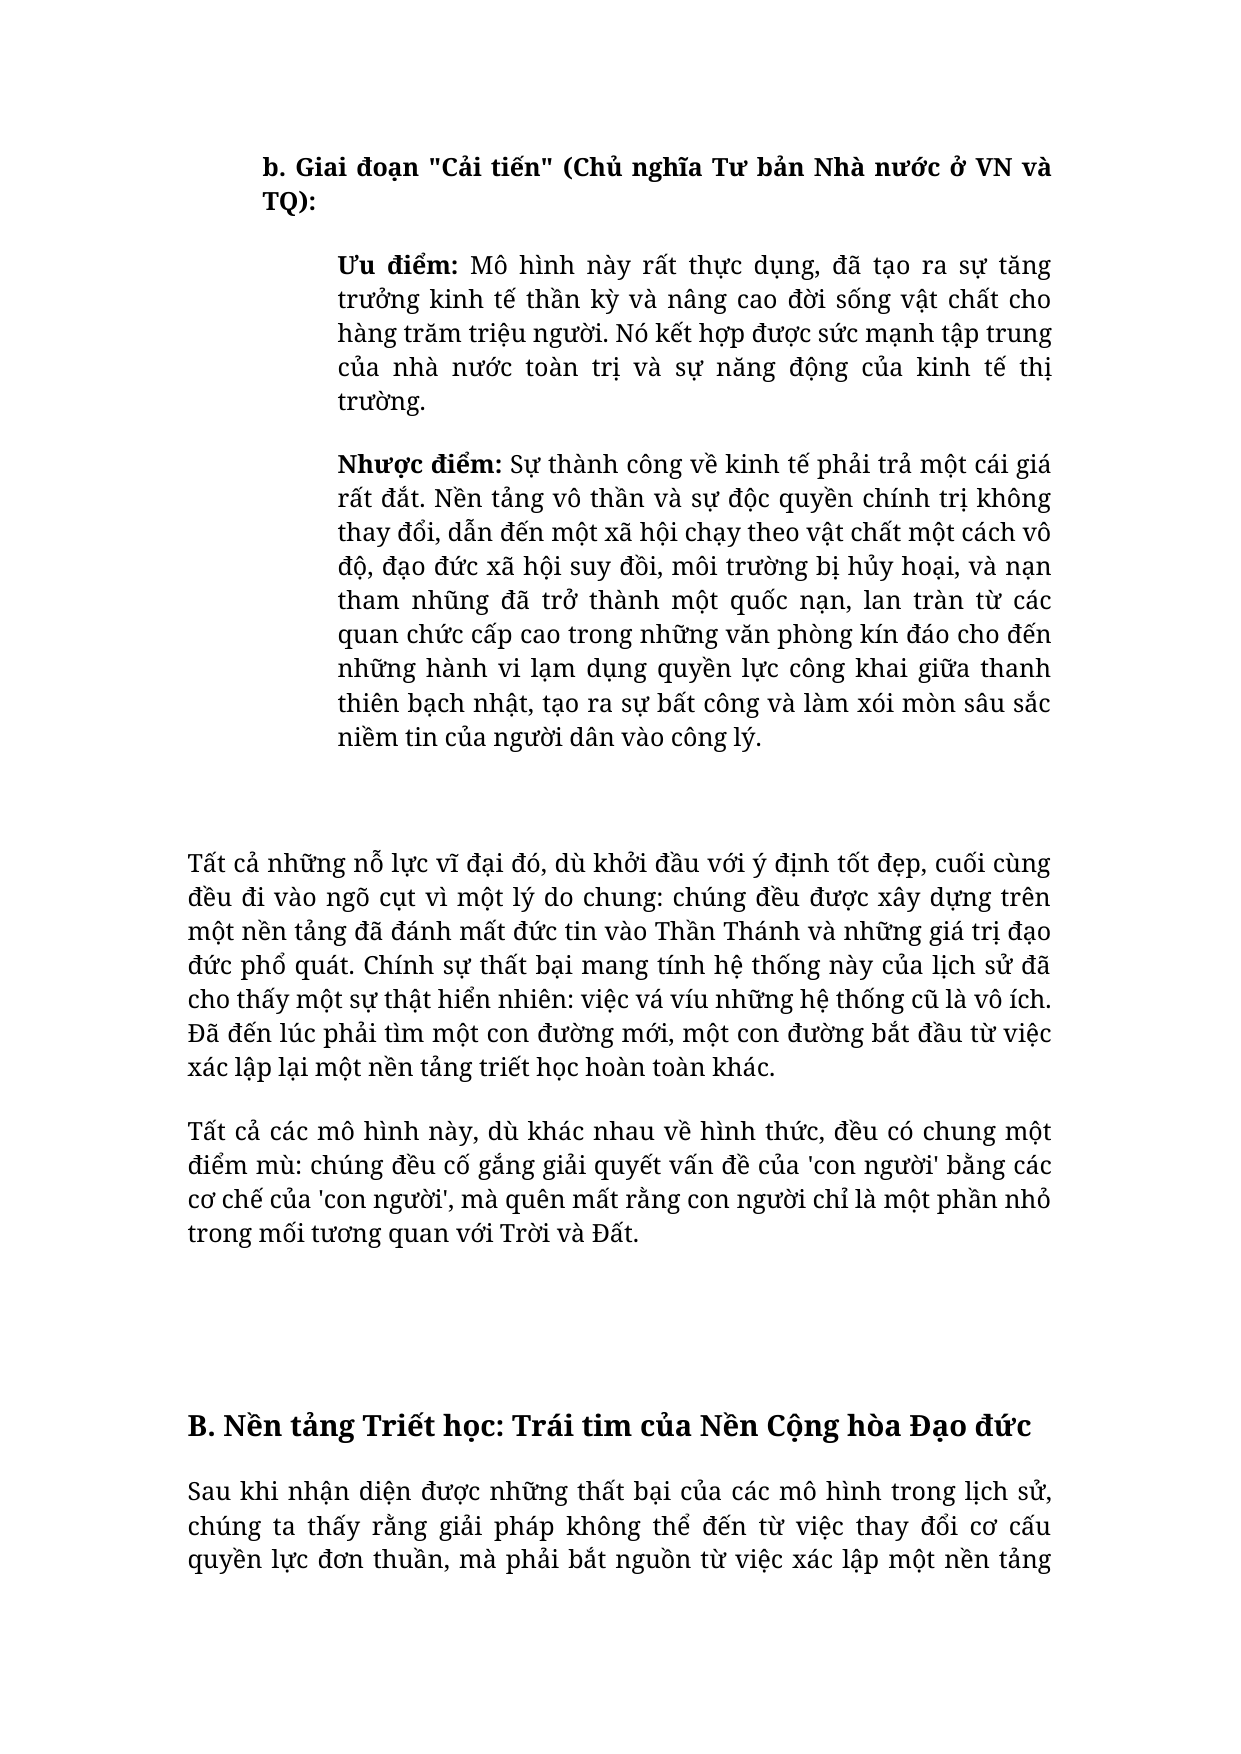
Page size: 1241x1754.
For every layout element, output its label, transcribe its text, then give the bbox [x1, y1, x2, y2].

text Nhược điểm: Sự thành công về kinh tế phải trả một cái giá rất đắt. Nền tảng vô thần và sự độc quyền chính trị không thay đổi, dẫn đến một xã hội chạy theo vật chất một cách vô độ, đạo đức xã hội suy đồi, môi trường bị hủy hoại, và nạn tham nhũng đã trở thành một quốc nạn, lan tràn từ các quan chức cấp cao trong những văn phòng kín đáo cho đến những hành vi lạm dụng quyền lực công khai giữa thanh thiên bạch nhật, tạo ra sự bất công và làm xói mòn sâu sắc niềm tin của người dân vào công lý. [337, 447, 1053, 753]
text Ưu điểm: Mô hình này rất thực dụng, đã tạo ra sự tăng trưởng kinh tế thần kỳ và nâng cao đời sống vật chất cho hàng trăm triệu người. Nó kết hợp được sức mạnh tập trung của nhà nước toàn trị và sự năng động của kinh tế thị trường. [337, 247, 1053, 418]
text Tất cả những nỗ lực vĩ đại đó, dù khởi đầu với ý định tốt đẹp, cuối cùng đều đi vào ngõ cụt vì một lý do chung: chúng đều được xây dựng trên một nền tảng đã đánh mất đức tin vào Thần Thánh và những giá trị đạo đức phổ quát. Chính sự thất bại mang tính hệ thống này của lịch sử đã cho thấy một sự thật hiển nhiên: việc vá víu những hệ thống cũ là vô ích. Đã đến lúc phải tìm một con đường mới, một con đường bắt đầu từ việc xác lập lại một nền tảng triết học hoàn toàn khác. [187, 846, 1053, 1084]
text B. Nền tảng Triết học: Trái tim của Nền Cộng hòa Đạo đức [187, 1405, 1053, 1445]
text Tất cả các mô hình này, dù khác nhau về hình thức, đều có chung một điểm mù: chúng đều cố gắng giải quyết vấn đề của 'con người' bằng các cơ chế của 'con người', mà quên mất rằng con người chỉ là một phần nhỏ trong mối tương quan với Trời và Đất. [187, 1113, 1053, 1249]
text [187, 1474, 1053, 1576]
text b. Giai đoạn "Cải tiến" (Chủ nghĩa Tư bản Nhà nước ở VN và TQ): [262, 150, 1053, 218]
